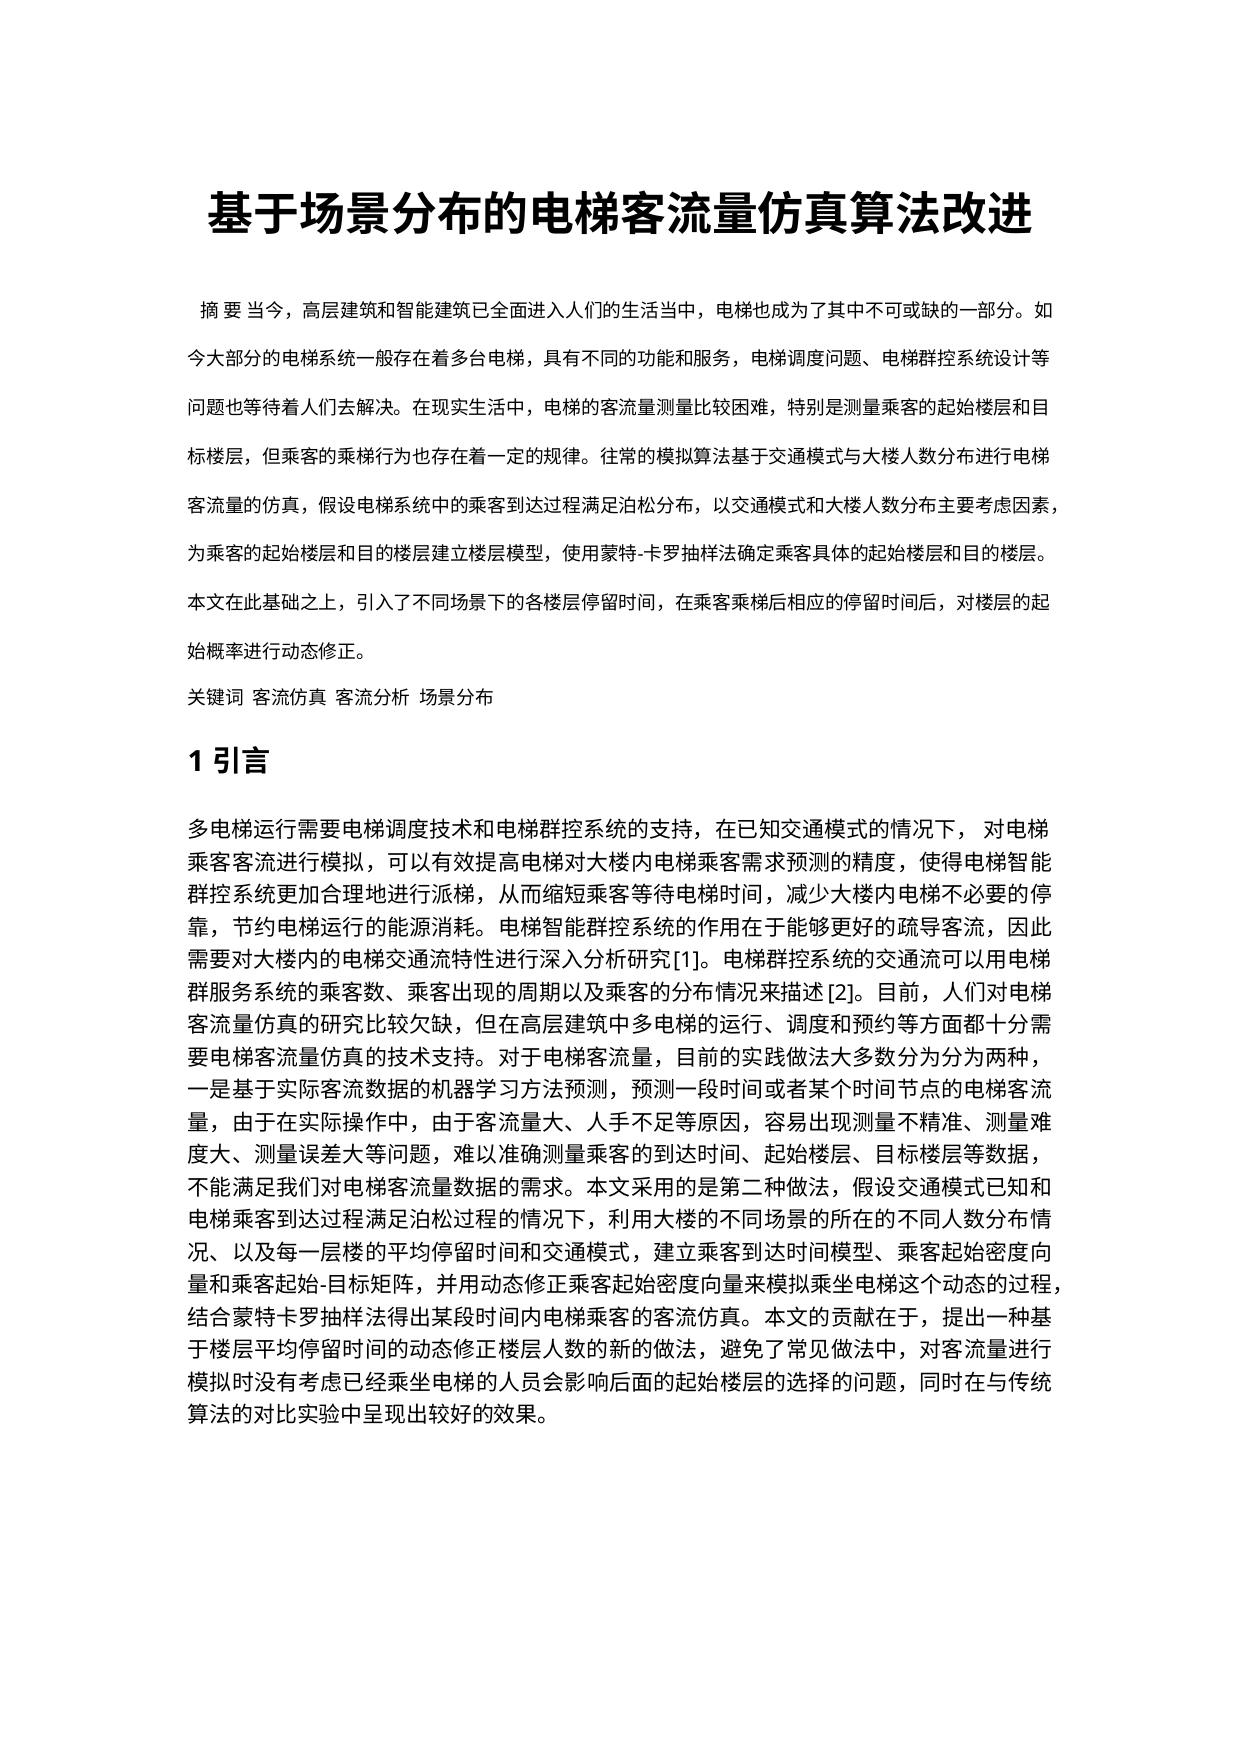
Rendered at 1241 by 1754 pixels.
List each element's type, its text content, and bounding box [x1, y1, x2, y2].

text 关键词 客流仿真 客流分析 场景分布 [187, 680, 1053, 712]
text 1 引言 [187, 726, 1053, 791]
text 多电梯运行需要电梯调度技术和电梯群控系统的支持，在已知交通模式的情况下， 对电梯乘客客流进行模拟，可以有效提高电梯对大楼内电梯乘客需求预测的精度，使得电梯智能群控系统更加合理地进行派梯，从而缩短乘客等待电梯时间，减少大楼内电梯不必要的停靠，节约电梯运行的能源消耗。电梯智能群控系统的作用在于能够更好的疏导客流，因此需要对大楼内的电梯交通流特性进行深入分析研究[1]。电梯群控系统的交通流可以用电梯群服务系统的乘客数、乘客出现的周期以及乘客的分布情况来描述[2]。目前，人们对电梯客流量仿真的研究比较欠缺，但在高层建筑中多电梯的运行、调度和预约等方面都十分需要电梯客流量仿真的技术支持。对于电梯客流量，目前的实践做法大多数分为分为两种，一是基于实际客流数据的机器学习方法预测，预测一段时间或者某个时间节点的电梯客流量，由于在实际操作中，由于客流量大、人手不足等原因，容易出现测量不精准、测量难度大、测量误差大等问题，难以准确测量乘客的到达时间、起始楼层、目标楼层等数据，不能满足我们对电梯客流量数据的需求。本文采用的是第二种做法，假设交通模式已知和电梯乘客到达过程满足泊松过程的情况下，利用大楼的不同场景的所在的不同人数分布情况、以及每一层楼的平均停留时间和交通模式，建立乘客到达时间模型、乘客起始密度向量和乘客起始-目标矩阵，并用动态修正乘客起始密度向量来模拟乘坐电梯这个动态的过程，结合蒙特卡罗抽样法得出某段时间内电梯乘客的客流仿真。本文的贡献在于，提出一种基于楼层平均停留时间的动态修正楼层人数的新的做法，避免了常见做法中，对客流量进行模拟时没有考虑已经乘坐电梯的人员会影响后面的起始楼层的选择的问题，同时在与传统算法的对比实验中呈现出较好的效果。 [187, 812, 1053, 1429]
text 基于场景分布的电梯客流量仿真算法改进 [187, 162, 1053, 259]
text 摘 要 当今，高层建筑和智能建筑已全面进入人们的生活当中，电梯也成为了其中不可或缺的一部分。如今大部分的电梯系统一般存在着多台电梯，具有不同的功能和服务，电梯调度问题、电梯群控系统设计等问题也等待着人们去解决。在现实生活中，电梯的客流量测量比较困难，特别是测量乘客的起始楼层和目标楼层，但乘客的乘梯行为也存在着一定的规律。往常的模拟算法基于交通模式与大楼人数分布进行电梯客流量的仿真，假设电梯系统中的乘客到达过程满足泊松分布，以交通模式和大楼人数分布主要考虑因素，为乘客的起始楼层和目的楼层建立楼层模型，使用蒙特-卡罗抽样法确定乘客具体的起始楼层和目的楼层。本文在此基础之上，引入了不同场景下的各楼层停留时间，在乘客乘梯后相应的停留时间后，对楼层的起始概率进行动态修正。 [187, 293, 1053, 666]
